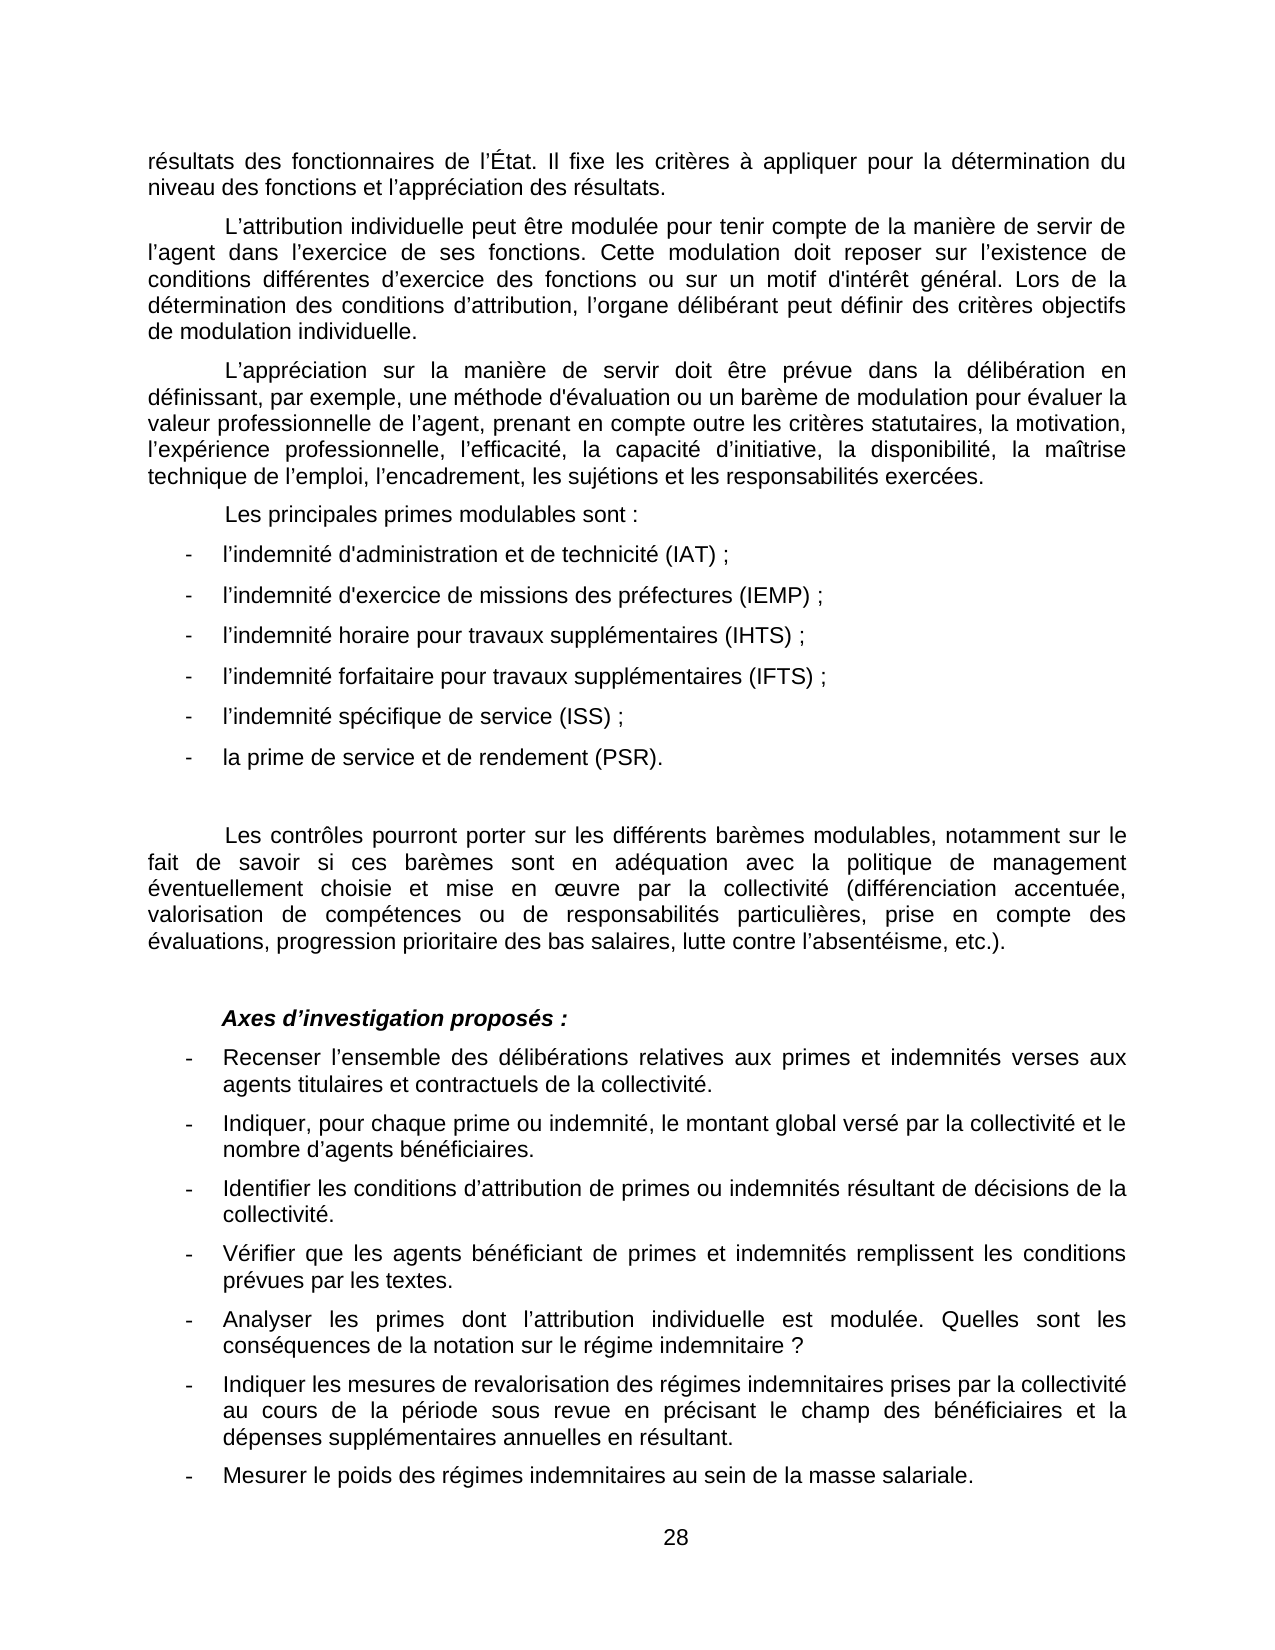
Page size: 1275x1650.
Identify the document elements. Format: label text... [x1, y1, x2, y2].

list l’indemnité d'administration et de technicité (IAT) ; [185, 540, 1127, 568]
text Identifier les conditions d’attribution de primes ou indemnités résultant de décisions de la collectivité. [185, 1175, 1127, 1228]
text Vérifier que les agents bénéficiant de primes et indemnités remplissent les conditions prévues par les textes. [185, 1240, 1127, 1293]
text Les contrôles pourront porter sur les différents barèmes modulables, notamment sur le fait de savoir si ces barèmes sont en adéquation avec la politique de management éventuellement choisie et mise en œuvre par la collectivité (différenciation accentuée, valorisation de compétences ou de responsabilités particulières, prise en compte des évaluations, progression prioritaire des bas salaires, lutte contre l’absentéisme, etc.). [148, 822, 1127, 954]
text L’appréciation sur la manière de servir doit être prévue dans la délibération en définissant, par exemple, une méthode d'évaluation ou un barème de modulation pour évaluer la valeur professionnelle de l’agent, prenant en compte outre les critères statutaires, la motivation, l’expérience professionnelle, l’efficacité, la capacité d’initiative, la disponibilité, la maîtrise technique de l’emploi, l’encadrement, les sujétions et les responsabilités exercées. [148, 357, 1127, 489]
list l’indemnité d'exercice de missions des préfectures (IEMP) ; [185, 581, 1127, 609]
text Recenser l’ensemble des délibérations relatives aux primes et indemnités verses aux agents titulaires et contractuels de la collectivité. [185, 1044, 1127, 1097]
list l’indemnité forfaitaire pour travaux supplémentaires (IFTS) ; [185, 662, 1127, 690]
text Indiquer les mesures de revalorisation des régimes indemnitaires prises par la collectivité au cours de la période sous revue en précisant le champ des bénéficiaires et la dépenses supplémentaires annuelles en résultant. [185, 1371, 1127, 1450]
text Les principales primes modulables sont : [148, 501, 1127, 528]
list la prime de service et de rendement (PSR). [185, 743, 1127, 771]
text L’attribution individuelle peut être modulée pour tenir compte de la manière de servir de l’agent dans l’exercice de ses fonctions. Cette modulation doit reposer sur l’existence de conditions différentes d’exercice des fonctions ou sur un motif d'intérêt général. Lors de la détermination des conditions d’attribution, l’organe délibérant peut définir des critères objectifs de modulation individuelle. [148, 213, 1127, 345]
text Axes d’investigation proposés : [148, 1005, 1127, 1032]
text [148, 148, 1127, 200]
text Mesurer le poids des régimes indemnitaires au sein de la masse salariale. [185, 1462, 1127, 1489]
text Analyser les primes dont l’attribution individuelle est modulée. Quelles sont les conséquences de la notation sur le régime indemnitaire ? [185, 1306, 1127, 1358]
list l’indemnité spécifique de service (ISS) ; [185, 702, 1127, 730]
list l’indemnité horaire pour travaux supplémentaires (IHTS) ; [185, 621, 1127, 649]
text Indiquer, pour chaque prime ou indemnité, le montant global versé par la collectivité et le nombre d’agents bénéficiaires. [185, 1109, 1127, 1162]
